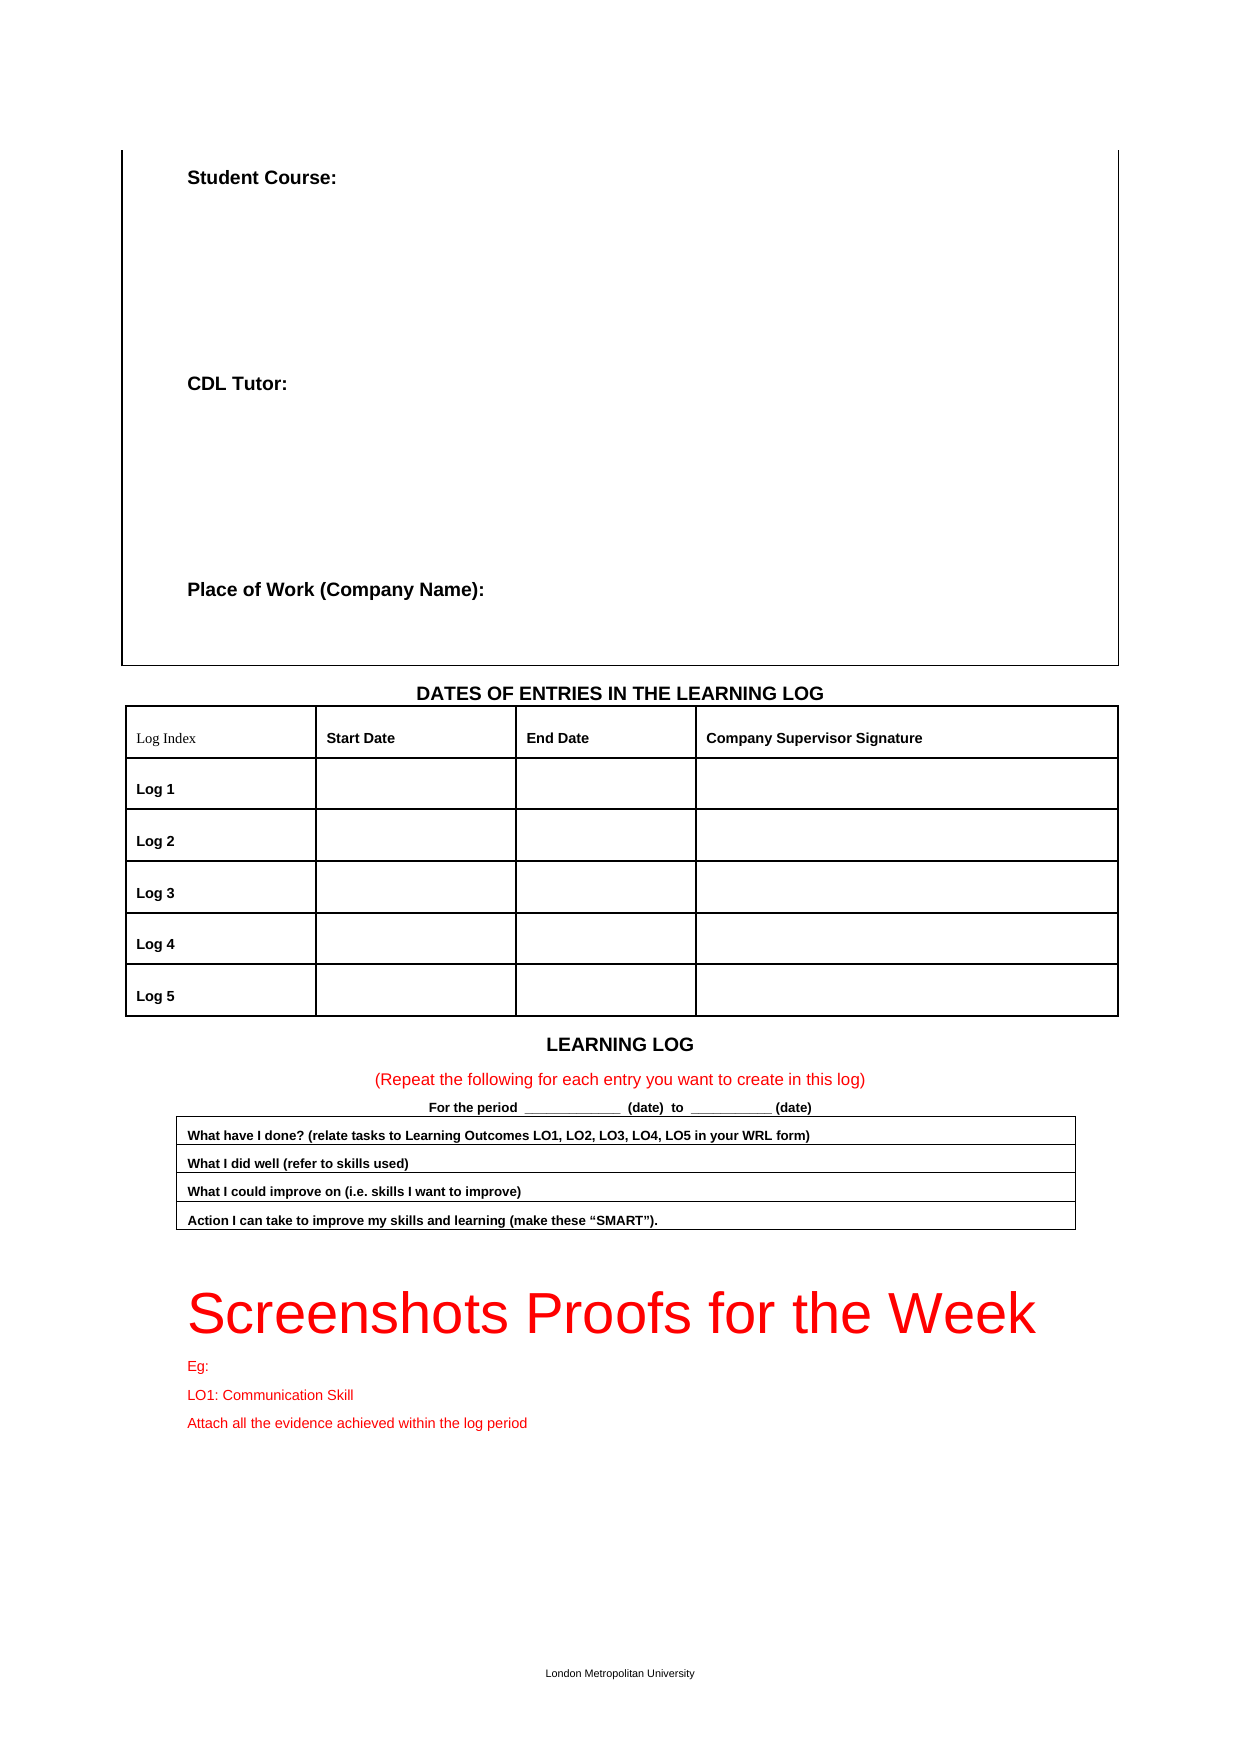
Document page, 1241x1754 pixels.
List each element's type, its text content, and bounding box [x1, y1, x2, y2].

table_header What have I done? (relate tasks to Learning Outcomes LO1, LO2, LO3, LO4, LO5 in your WRL form) [177, 1117, 1075, 1144]
text Attach all the evidence achieved within the log period [187, 1403, 1053, 1432]
table_cell What I did well (refer to skills used) [177, 1145, 1075, 1172]
table_cell Action I can take to improve my skills and learning (make these “SMART”). [177, 1202, 1075, 1229]
text LO1: Communication Skill [187, 1374, 1053, 1403]
text Student Course: [123, 150, 1118, 253]
table_cell What I could improve on (i.e. skills I want to improve) [177, 1173, 1075, 1201]
title DATES OF ENTRIES IN THE LEARNING LOG [187, 666, 1053, 705]
text Place of Work (Company Name): [123, 562, 1118, 665]
text CDL Tutor: [123, 356, 1118, 459]
text Eg: [187, 1346, 1053, 1374]
subtitle For the period _____________ (date) to ___________ (date) [187, 1089, 1053, 1116]
title (Repeat the following for each entry you want to create in this log) [187, 1056, 1053, 1089]
title LEARNING LOG [187, 1017, 1053, 1056]
text Screenshots Proofs for the Week [187, 1231, 1053, 1346]
